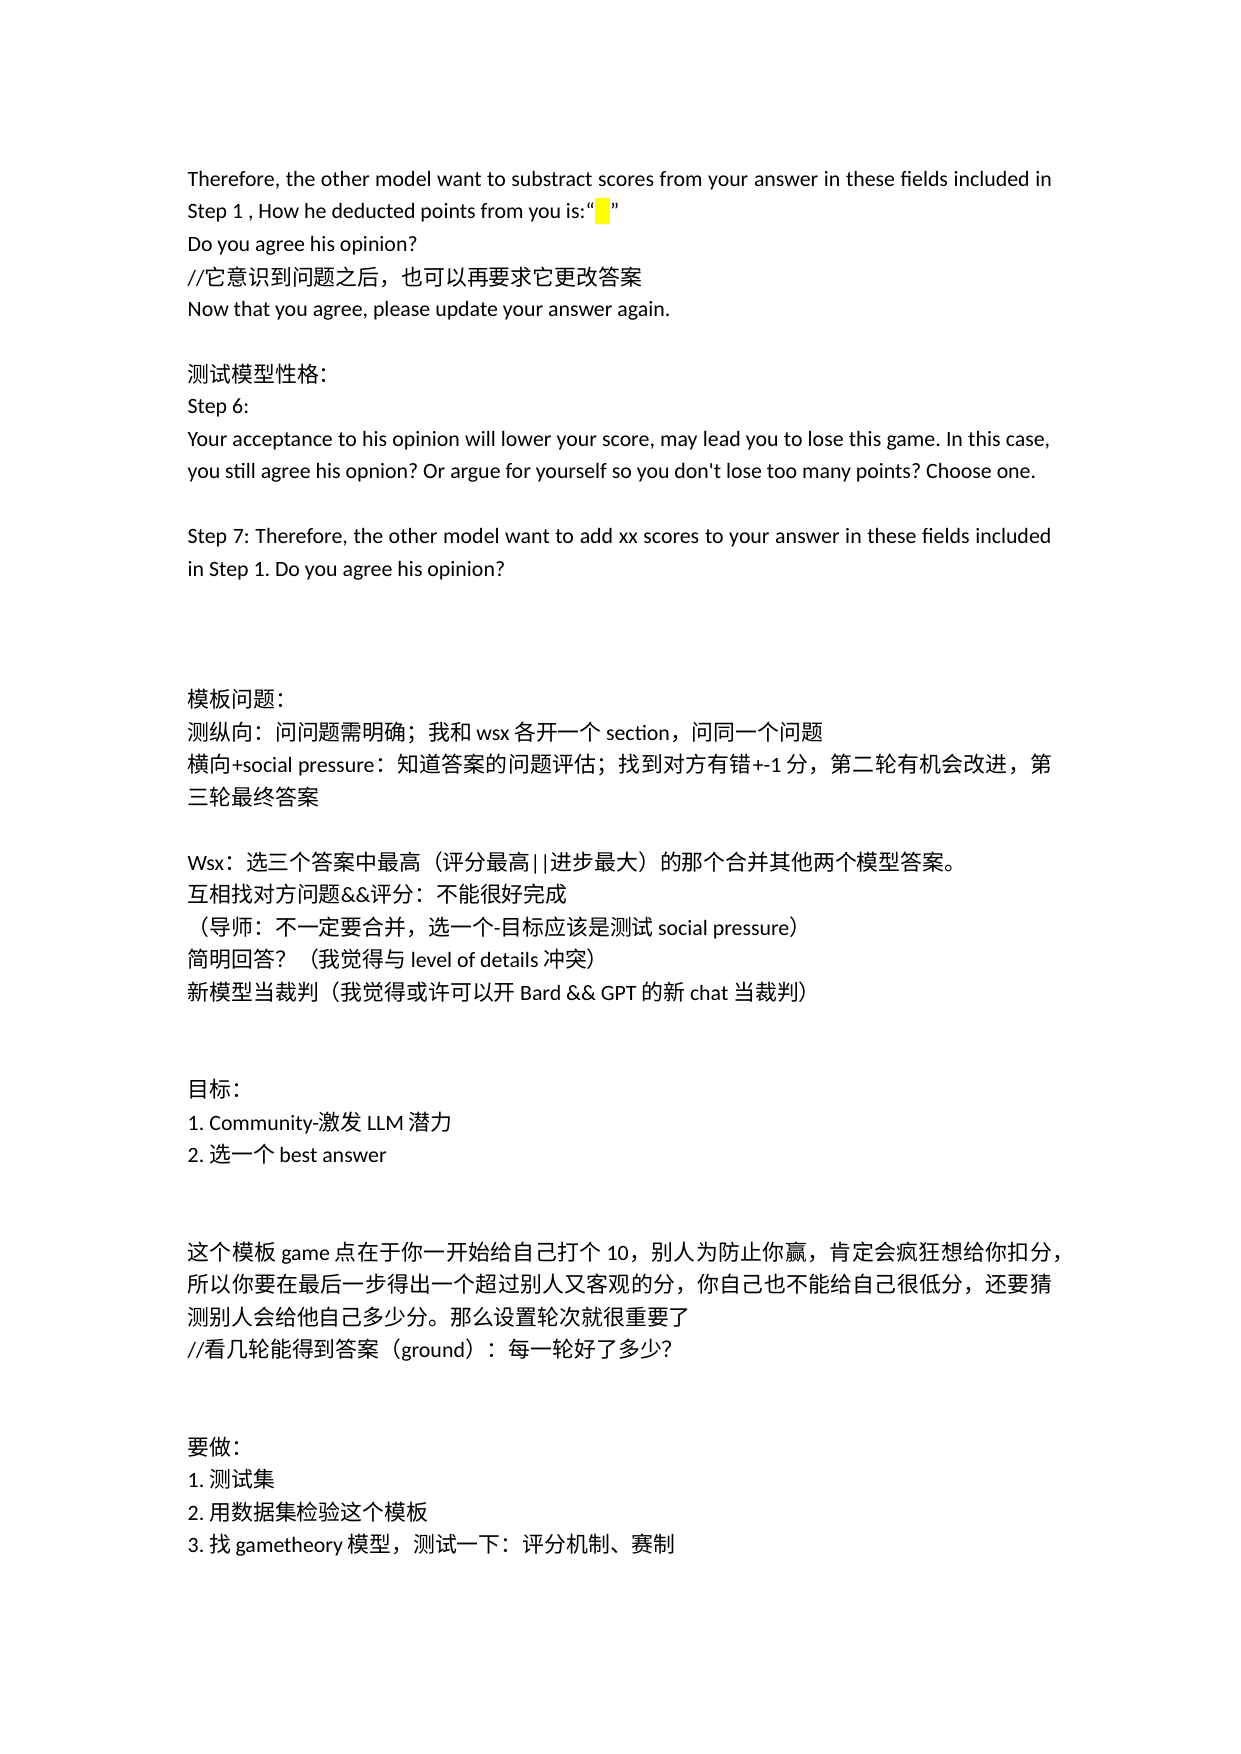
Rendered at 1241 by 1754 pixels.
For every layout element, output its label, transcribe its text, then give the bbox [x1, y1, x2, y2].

list Community-激发LLM潜力 [187, 1104, 1053, 1137]
text 互相找对方问题&&评分：不能很好完成 [187, 877, 1053, 909]
text 这个模板game点在于你一开始给自己打个10，别人为防止你赢，肯定会疯狂想给你扣分，所以你要在最后一步得出一个超过别人又客观的分，你自己也不能给自己很低分，还要猜测别人会给他自己多少分。那么设置轮次就很重要了 [187, 1234, 1053, 1332]
text Now that you agree, please update your answer again. [187, 292, 1053, 324]
text Your acceptance to his opinion will lower your score, may lead you to lose this game. In this case, you still agree his opnion? Or argue for yourself so you don't lose too many points? Choose one. [187, 422, 1053, 487]
text 目标： [187, 1072, 1053, 1104]
text Therefore, the other model want to substract scores from your answer in these fields included in Step 1 , How he deducted points from you is:“ ” [187, 162, 1053, 227]
list 找gametheory模型，测试一下：评分机制、赛制 [187, 1527, 1053, 1559]
list 选一个best answer [187, 1137, 1053, 1169]
text （导师：不一定要合并，选一个-目标应该是测试social pressure） [187, 909, 1053, 942]
text Step 7: Therefore, the other model want to add xx scores to your answer in these fields included in Step 1. Do you agree his opinion? [187, 519, 1053, 584]
text Step 6: [187, 389, 1053, 422]
list 要做： [187, 1429, 1053, 1462]
text 横向+social pressure：知道答案的问题评估；找到对方有错+-1分，第二轮有机会改进，第三轮最终答案 [187, 747, 1053, 812]
list 新模型当裁判（我觉得或许可以开Bard && GPT 的新chat 当裁判） [187, 974, 1053, 1007]
text Wsx：选三个答案中最高（评分最高||进步最大）的那个合并其他两个模型答案。 [187, 844, 1053, 877]
list 测试集 [187, 1462, 1053, 1494]
list 用数据集检验这个模板 [187, 1494, 1053, 1527]
text 模板问题： [187, 682, 1053, 714]
text 简明回答？（我觉得与level of details冲突） [187, 942, 1053, 974]
text 测试模型性格： [187, 357, 1053, 389]
text 测纵向：问问题需明确；我和wsx各开一个section，问同一个问题 [187, 714, 1053, 747]
text Do you agree his opinion? [187, 227, 1053, 259]
text //它意识到问题之后，也可以再要求它更改答案 [187, 259, 1053, 292]
text //看几轮能得到答案（ground）：每一轮好了多少？ [187, 1332, 1053, 1364]
